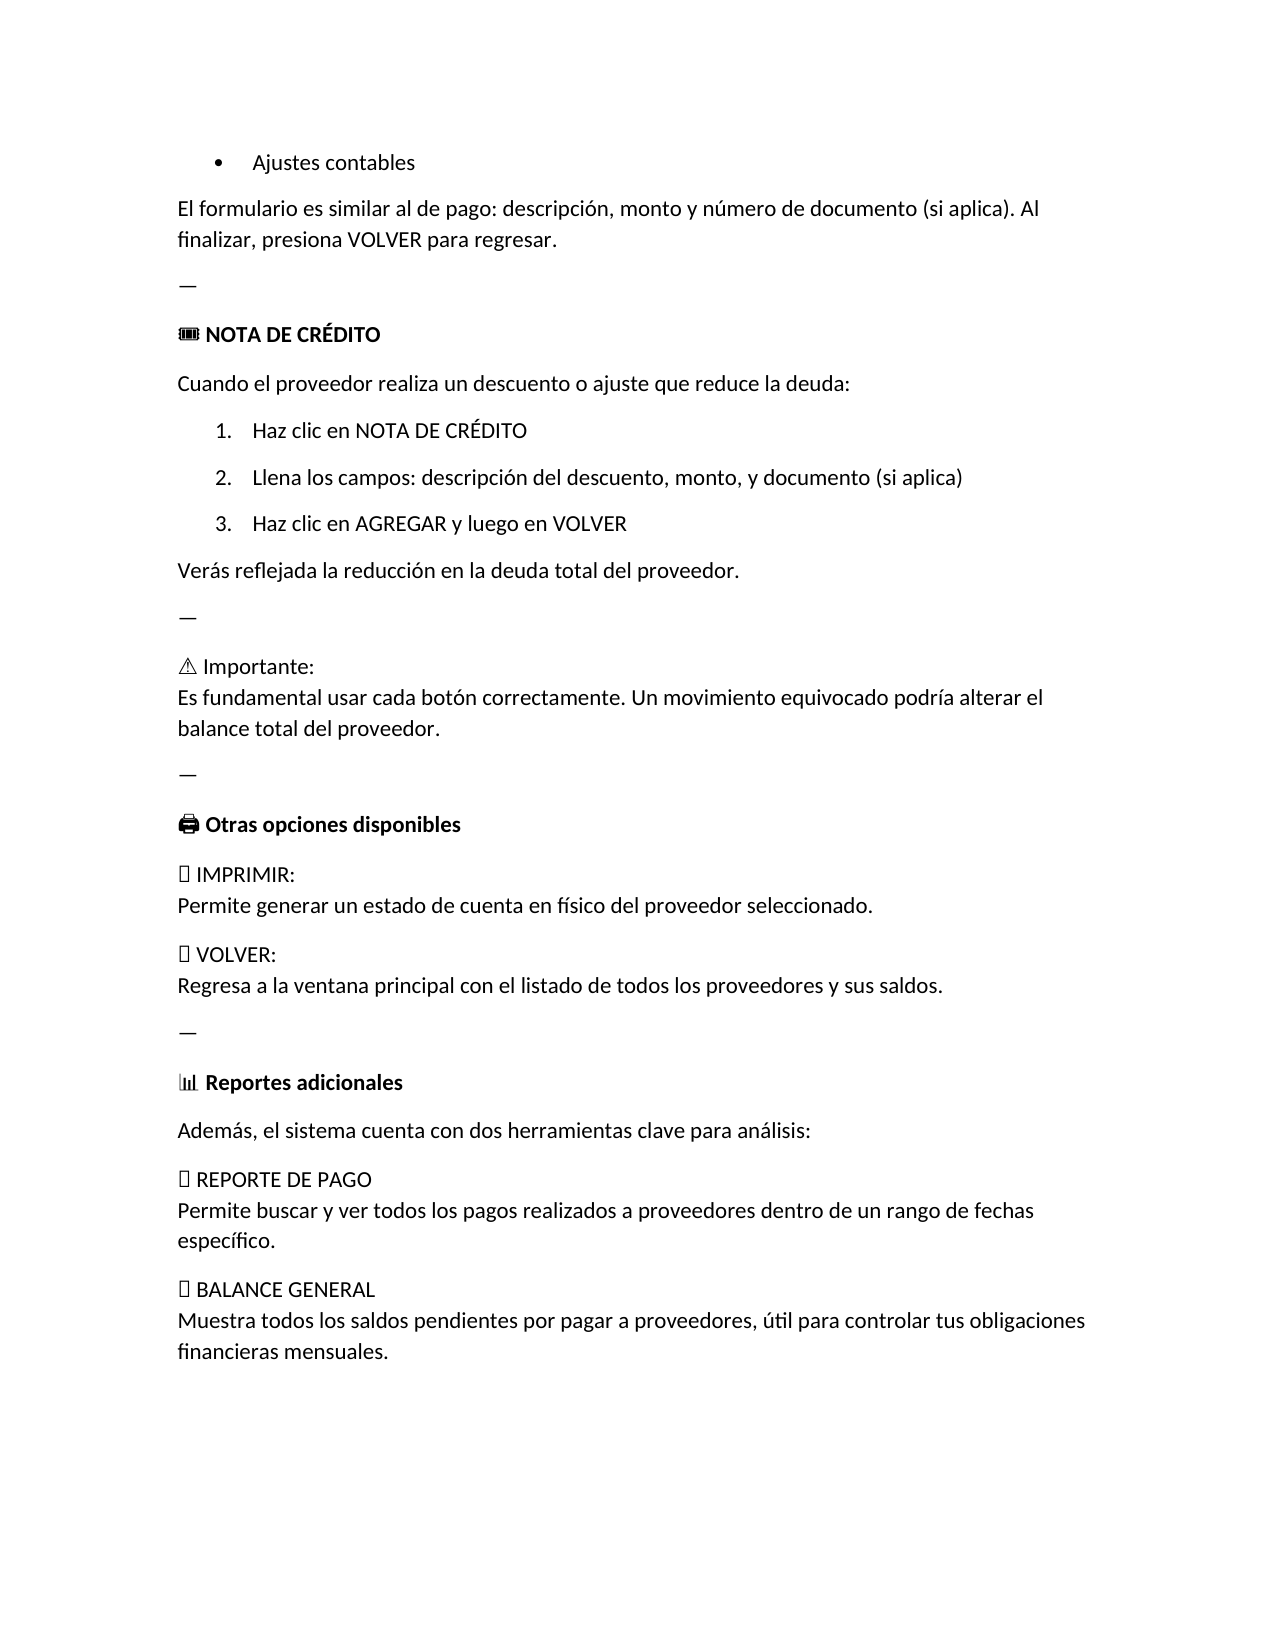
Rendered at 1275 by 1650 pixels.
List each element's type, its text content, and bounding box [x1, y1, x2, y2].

list Haz clic en AGREGAR y luego en VOLVER [215, 509, 1098, 537]
text ⚠️ Importante: Es fundamental usar cada botón correctamente. Un movimiento equivocado podría alterar el balance total del proveedor. [177, 650, 1098, 742]
text 🔸 IMPRIMIR: Permite generar un estado de cuenta en físico del proveedor seleccionado. [177, 858, 1098, 919]
text Cuando el proveedor realiza un descuento o ajuste que reduce la deuda: [177, 369, 1098, 397]
text 🖨️ Otras opciones disponibles [177, 807, 1098, 839]
list Ajustes contables [215, 148, 1098, 176]
text Además, el sistema cuenta con dos herramientas clave para análisis: [177, 1116, 1098, 1144]
text 📊 Reportes adicionales [177, 1065, 1098, 1097]
text El formulario es similar al de pago: descripción, monto y número de documento (si aplica). Al finalizar, presiona VOLVER para regresar. [177, 194, 1098, 253]
text — [177, 761, 1098, 789]
text 📅 REPORTE DE PAGO Permite buscar y ver todos los pagos realizados a proveedores dentro de un rango de fechas específico. [177, 1163, 1098, 1254]
text — [177, 272, 1098, 299]
text 🎟️ NOTA DE CRÉDITO [177, 318, 1098, 350]
text — [177, 1018, 1098, 1047]
text 🧾 BALANCE GENERAL Muestra todos los saldos pendientes por pagar a proveedores, útil para controlar tus obligaciones financieras mensuales. [177, 1273, 1098, 1365]
text Verás reflejada la reducción en la deuda total del proveedor. [177, 556, 1098, 584]
list Llena los campos: descripción del descuento, monto, y documento (si aplica) [215, 463, 1098, 491]
text 🔸 VOLVER: Regresa a la ventana principal con el listado de todos los proveedores y sus saldos. [177, 938, 1098, 1000]
list Haz clic en NOTA DE CRÉDITO [215, 416, 1098, 444]
text — [177, 603, 1098, 631]
